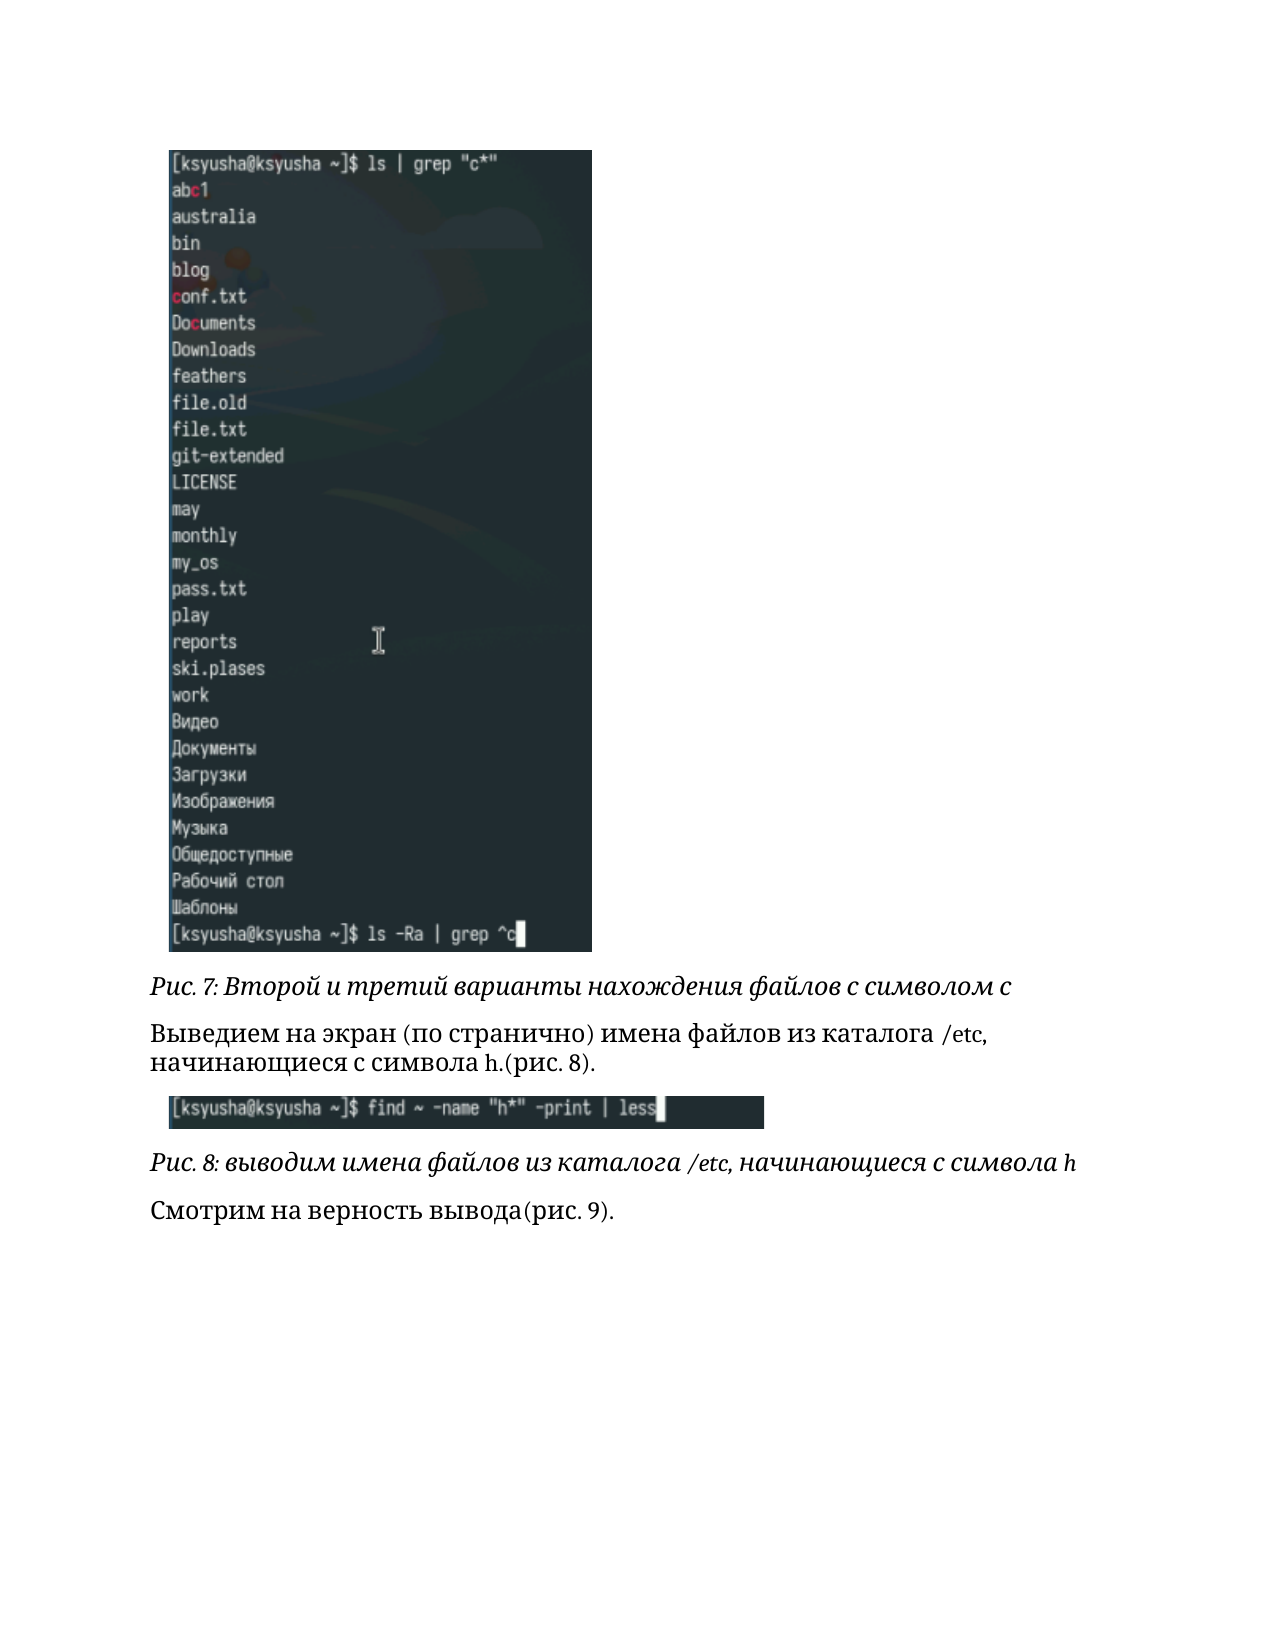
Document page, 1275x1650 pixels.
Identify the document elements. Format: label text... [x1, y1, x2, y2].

text Смотрим на верность вывода(рис. 9). [150, 1197, 1125, 1225]
picture [168, 1096, 765, 1129]
picture [168, 150, 592, 952]
text Выведием на экран (по странично) имена файлов из каталога /etc, начинающиеся с символа h.(рис. 8). [150, 1020, 1125, 1078]
text Рис. 8: выводим имена файлов из каталога /etc, начинающиеся с символа h [150, 1149, 1125, 1178]
text Рис. 7: Второй и третий варианты нахождения файлов с символом с [150, 973, 1125, 1002]
